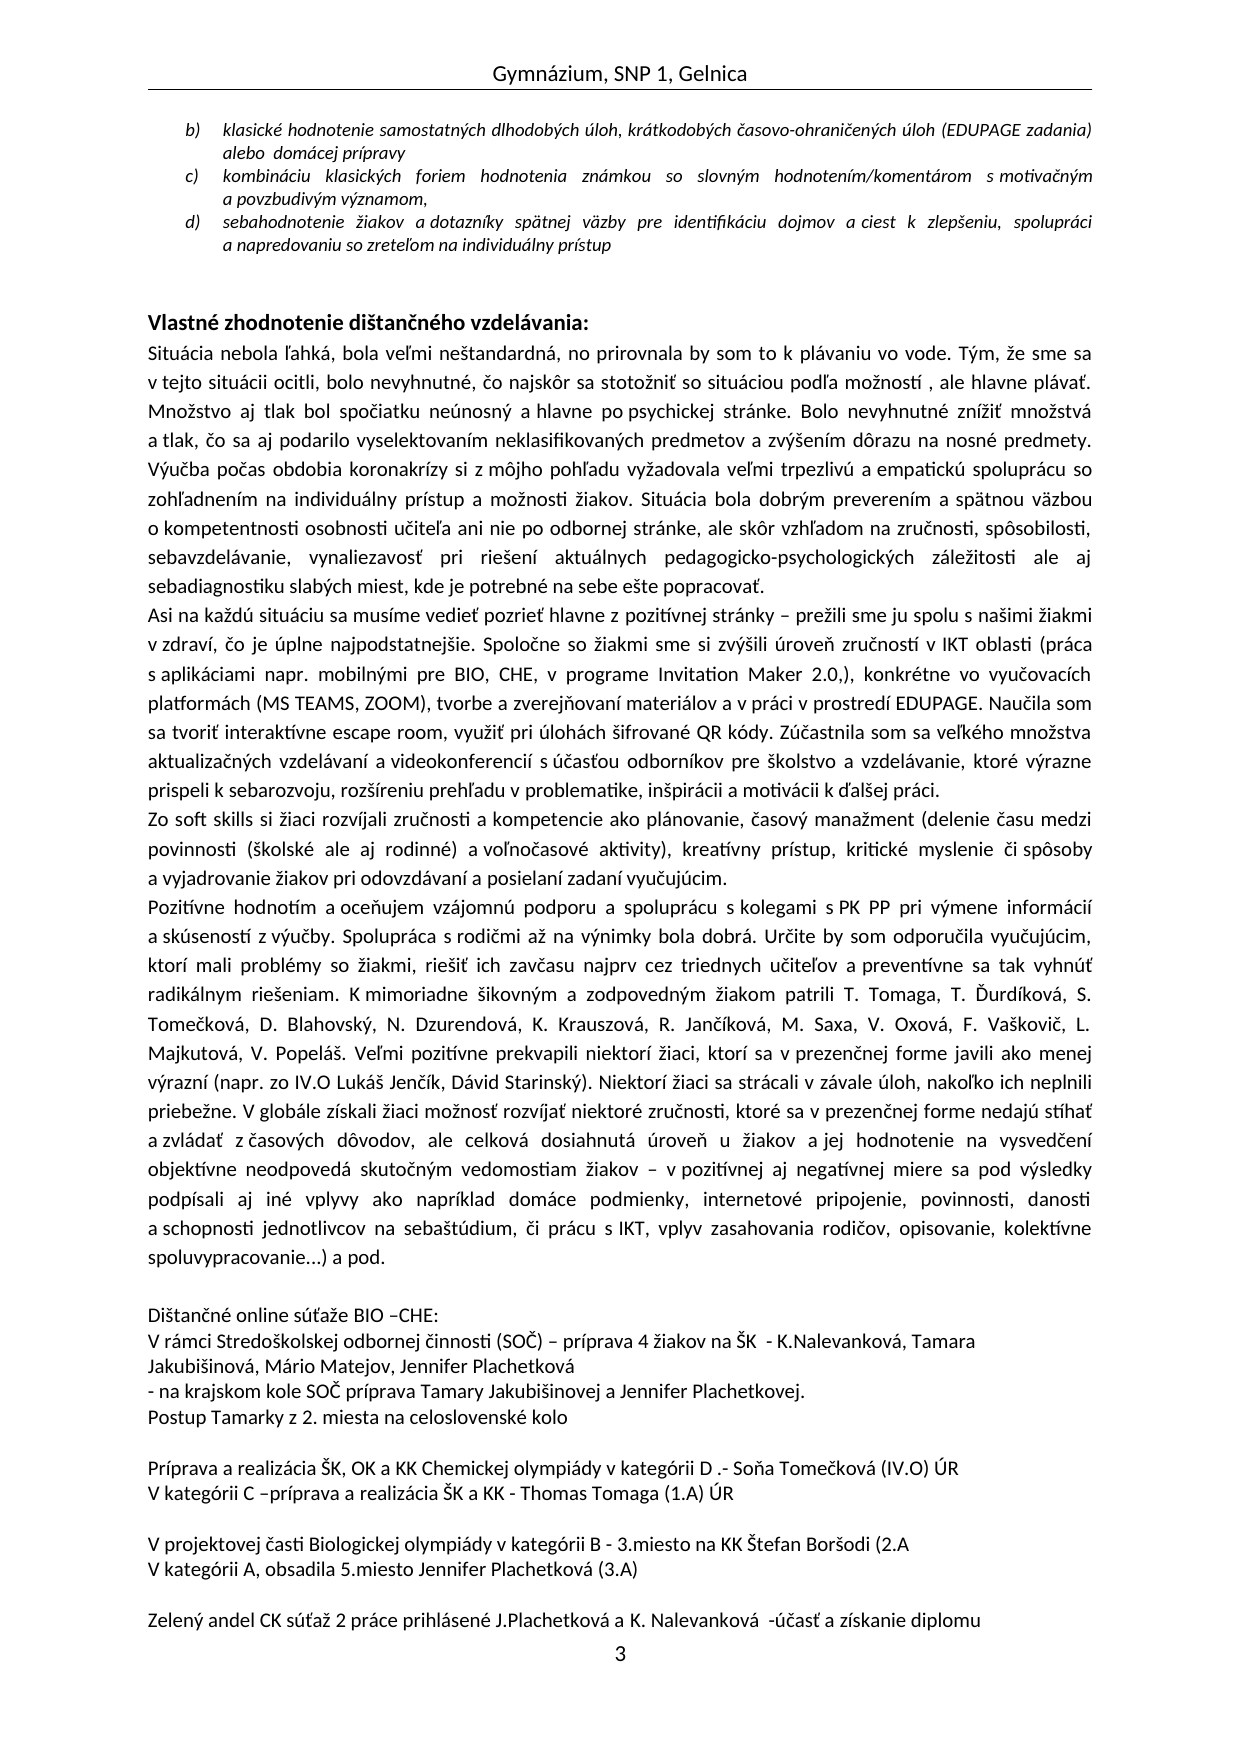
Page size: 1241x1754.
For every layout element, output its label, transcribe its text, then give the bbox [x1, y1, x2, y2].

text - na krajskom kole SOČ príprava Tamary Jakubišinovej a Jennifer Plachetkovej. [148, 1379, 1092, 1404]
text V rámci Stredoškolskej odbornej činnosti (SOČ) – príprava 4 žiakov na ŠK - K.Nalevanková, Tamara Jakubišinová, Mário Matejov, Jennifer Plachetková [148, 1328, 1092, 1379]
list kombináciu klasických foriem hodnotenia známkou so slovným hodnotením/komentárom s motivačným a povzbudivým významom, [185, 164, 1092, 210]
text Príprava a realizácia ŠK, OK a KK Chemickej olympiády v kategórii D .- Soňa Tomečková (IV.O) ÚR [148, 1455, 1092, 1480]
text Vlastné zhodnotenie dištančného vzdelávania: [148, 308, 1092, 336]
text Zelený andel CK súťaž 2 práce prihlásené J.Plachetková a K. Nalevanková -účasť a získanie diplomu [148, 1607, 1092, 1633]
list klasické hodnotenie samostatných dlhodobých úloh, krátkodobých časovo-ohraničených úloh (EDUPAGE zadania) alebo domácej prípravy [185, 118, 1092, 164]
text Zo soft skills si žiaci rozvíjali zručnosti a kompetencie ako plánovanie, časový manažment (delenie času medzi povinnosti (školské ale aj rodinné) a voľnočasové aktivity), kreatívny prístup, kritické myslenie či spôsoby a vyjadrovanie žiakov pri odovzdávaní a posielaní zadaní vyučujúcim. [148, 807, 1092, 890]
text V kategórii A, obsadila 5.miesto Jennifer Plachetková (3.A) [148, 1557, 1092, 1582]
text V kategórii C –príprava a realizácia ŠK a KK - Thomas Tomaga (1.A) ÚR [148, 1480, 1092, 1506]
text Postup Tamarky z 2. miesta na celoslovenské kolo [148, 1404, 1092, 1429]
text V projektovej časti Biologickej olympiády v kategórii B - 3.miesto na KK Štefan Boršodi (2.A [148, 1531, 1092, 1557]
list sebahodnotenie žiakov a dotazníky spätnej väzby pre identifikáciu dojmov a ciest k zlepšeniu, spolupráci a napredovaniu so zreteľom na individuálny prístup [185, 210, 1092, 256]
text Dištančné online súťaže BIO –CHE: [148, 1302, 1092, 1328]
text Pozitívne hodnotím a oceňujem vzájomnú podporu a spoluprácu s kolegami s PK PP pri výmene informácií a skúseností z výučby. Spolupráca s rodičmi až na výnimky bola dobrá. Určite by som odporučila vyučujúcim, ktorí mali problémy so žiakmi, riešiť ich zavčasu najprv cez triednych učiteľov a preventívne sa tak vyhnúť radikálnym riešeniam. K mimoriadne šikovným a zodpovedným žiakom patrili T. Tomaga, T. Ďurdíková, S. Tomečková, D. Blahovský, N. Dzurendová, K. Krauszová, R. Jančíková, M. Saxa, V. Oxová, F. Vaškovič, L. Majkutová, V. Popeláš. Veľmi pozitívne prekvapili niektorí žiaci, ktorí sa v prezenčnej forme javili ako menej výrazní (napr. zo IV.O Lukáš Jenčík, Dávid Starinský). Niektorí žiaci sa strácali v závale úloh, nakoľko ich neplnili priebežne. V globále získali žiaci možnosť rozvíjať niektoré zručnosti, ktoré sa v prezenčnej forme nedajú stíhať a zvládať z časových dôvodov, ale celková dosiahnutá úroveň u žiakov a jej hodnotenie na vysvedčení objektívne neodpovedá skutočným vedomostiam žiakov – v pozitívnej aj negatívnej miere sa pod výsledky podpísali aj iné vplyvy ako napríklad domáce podmienky, internetové pripojenie, povinnosti, danosti a schopnosti jednotlivcov na sebaštúdium, či prácu s IKT, vplyv zasahovania rodičov, opisovanie, kolektívne spoluvypracovanie...) a pod. [148, 894, 1092, 1269]
text Situácia nebola ľahká, bola veľmi neštandardná, no prirovnala by som to k plávaniu vo vode. Tým, že sme sa v tejto situácii ocitli, bolo nevyhnutné, čo najskôr sa stotožniť so situáciou podľa možností , ale hlavne plávať. Množstvo aj tlak bol spočiatku neúnosný a hlavne po psychickej stránke. Bolo nevyhnutné znížiť množstvá a tlak, čo sa aj podarilo vyselektovaním neklasifikovaných predmetov a zvýšením dôrazu na nosné predmety. Výučba počas obdobia koronakrízy si z môjho pohľadu vyžadovala veľmi trpezlivú a empatickú spoluprácu so zohľadnením na individuálny prístup a možnosti žiakov. Situácia bola dobrým preverením a spätnou väzbou o kompetentnosti osobnosti učiteľa ani nie po odbornej stránke, ale skôr vzhľadom na zručnosti, spôsobilosti, sebavzdelávanie, vynaliezavosť pri riešení aktuálnych pedagogicko-psychologických záležitosti ale aj sebadiagnostiku slabých miest, kde je potrebné na sebe ešte popracovať. [148, 340, 1092, 599]
text Asi na každú situáciu sa musíme vedieť pozrieť hlavne z pozitívnej stránky – prežili sme ju spolu s našimi žiakmi v zdraví, čo je úplne najpodstatnejšie. Spoločne so žiakmi sme si zvýšili úroveň zručností v IKT oblasti (práca s aplikáciami napr. mobilnými pre BIO, CHE, v programe Invitation Maker 2.0,), konkrétne vo vyučovacích platformách (MS TEAMS, ZOOM), tvorbe a zverejňovaní materiálov a v práci v prostredí EDUPAGE. Naučila som sa tvoriť interaktívne escape room, využiť pri úlohách šifrované QR kódy. Zúčastnila som sa veľkého množstva aktualizačných vzdelávaní a videokonferencií s účasťou odborníkov pre školstvo a vzdelávanie, ktoré výrazne prispeli k sebarozvoju, rozšíreniu prehľadu v problematike, inšpirácii a motivácii k ďalšej práci. [148, 602, 1092, 803]
